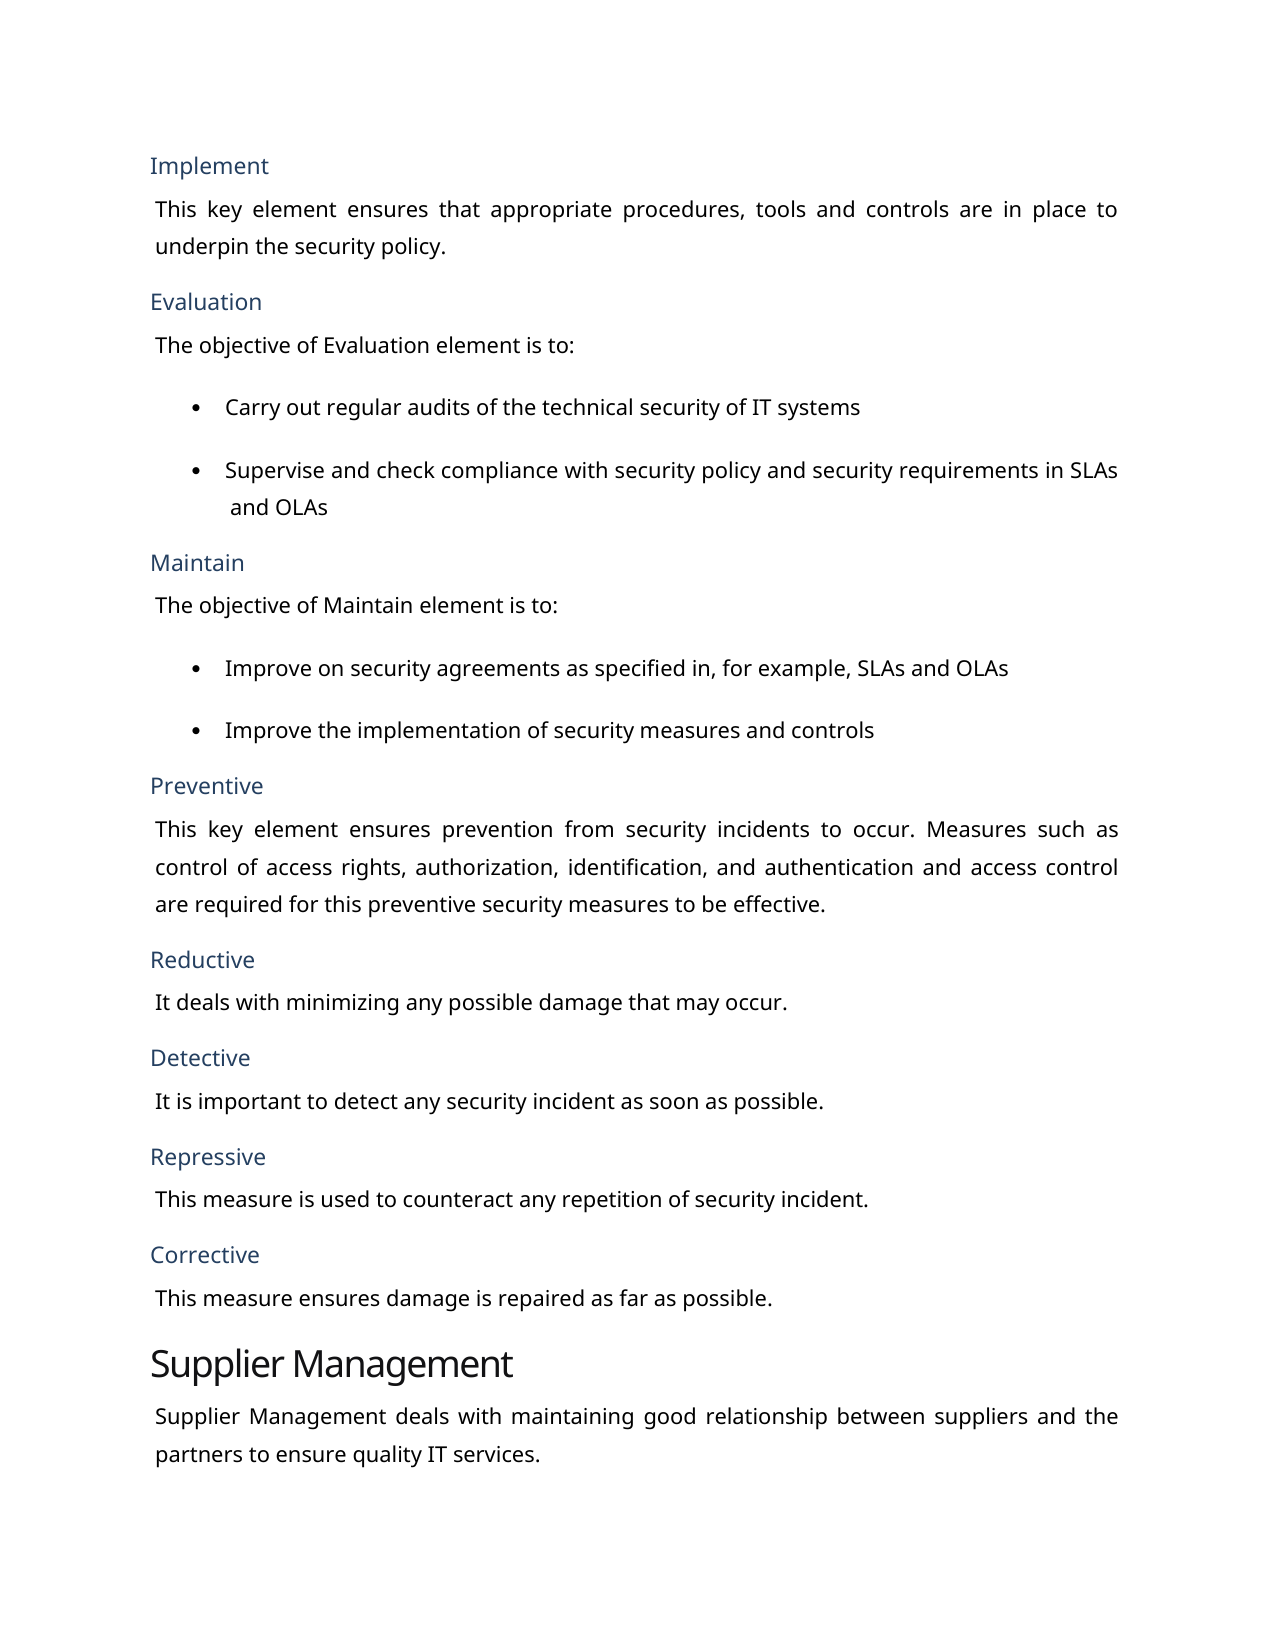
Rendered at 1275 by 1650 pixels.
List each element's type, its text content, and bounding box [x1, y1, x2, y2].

text The objective of Evaluation element is to: [155, 322, 1120, 359]
subtitle Detective [150, 1042, 1125, 1073]
text This key element ensures that appropriate procedures, tools and controls are in place to underpin the security policy. [155, 186, 1120, 261]
subtitle Repressive [150, 1141, 1125, 1172]
text Supplier Management deals with maintaining good relationship between suppliers and the partners to ensure quality IT services. [155, 1393, 1120, 1468]
text Supplier Management [150, 1337, 1120, 1388]
list Improve on security agreements as specified in, for example, SLAs and OLAs [192, 645, 1120, 683]
text It deals with minimizing any possible damage that may occur. [155, 980, 1120, 1017]
text This measure is used to counteract any repetition of security incident. [155, 1177, 1120, 1214]
subtitle Evaluation [150, 286, 1125, 317]
subtitle Maintain [150, 547, 1125, 578]
subtitle Reductive [150, 944, 1125, 975]
subtitle Preventive [150, 770, 1125, 802]
text The objective of Maintain element is to: [155, 583, 1120, 620]
list Improve the implementation of security measures and controls [192, 708, 1120, 745]
list Carry out regular audits of the technical security of IT systems [192, 384, 1120, 422]
text It is important to detect any security incident as soon as possible. [155, 1078, 1120, 1116]
subtitle Corrective [150, 1239, 1125, 1270]
subtitle Implement [150, 150, 1125, 181]
list Supervise and check compliance with security policy and security requirements in SLAs and OLAs [192, 447, 1120, 522]
text This key element ensures prevention from security incidents to occur. Measures such as control of access rights, authorization, identification, and authentication and access control are required for this preventive security measures to be effective. [155, 806, 1120, 919]
text This measure ensures damage is repaired as far as possible. [155, 1275, 1120, 1312]
